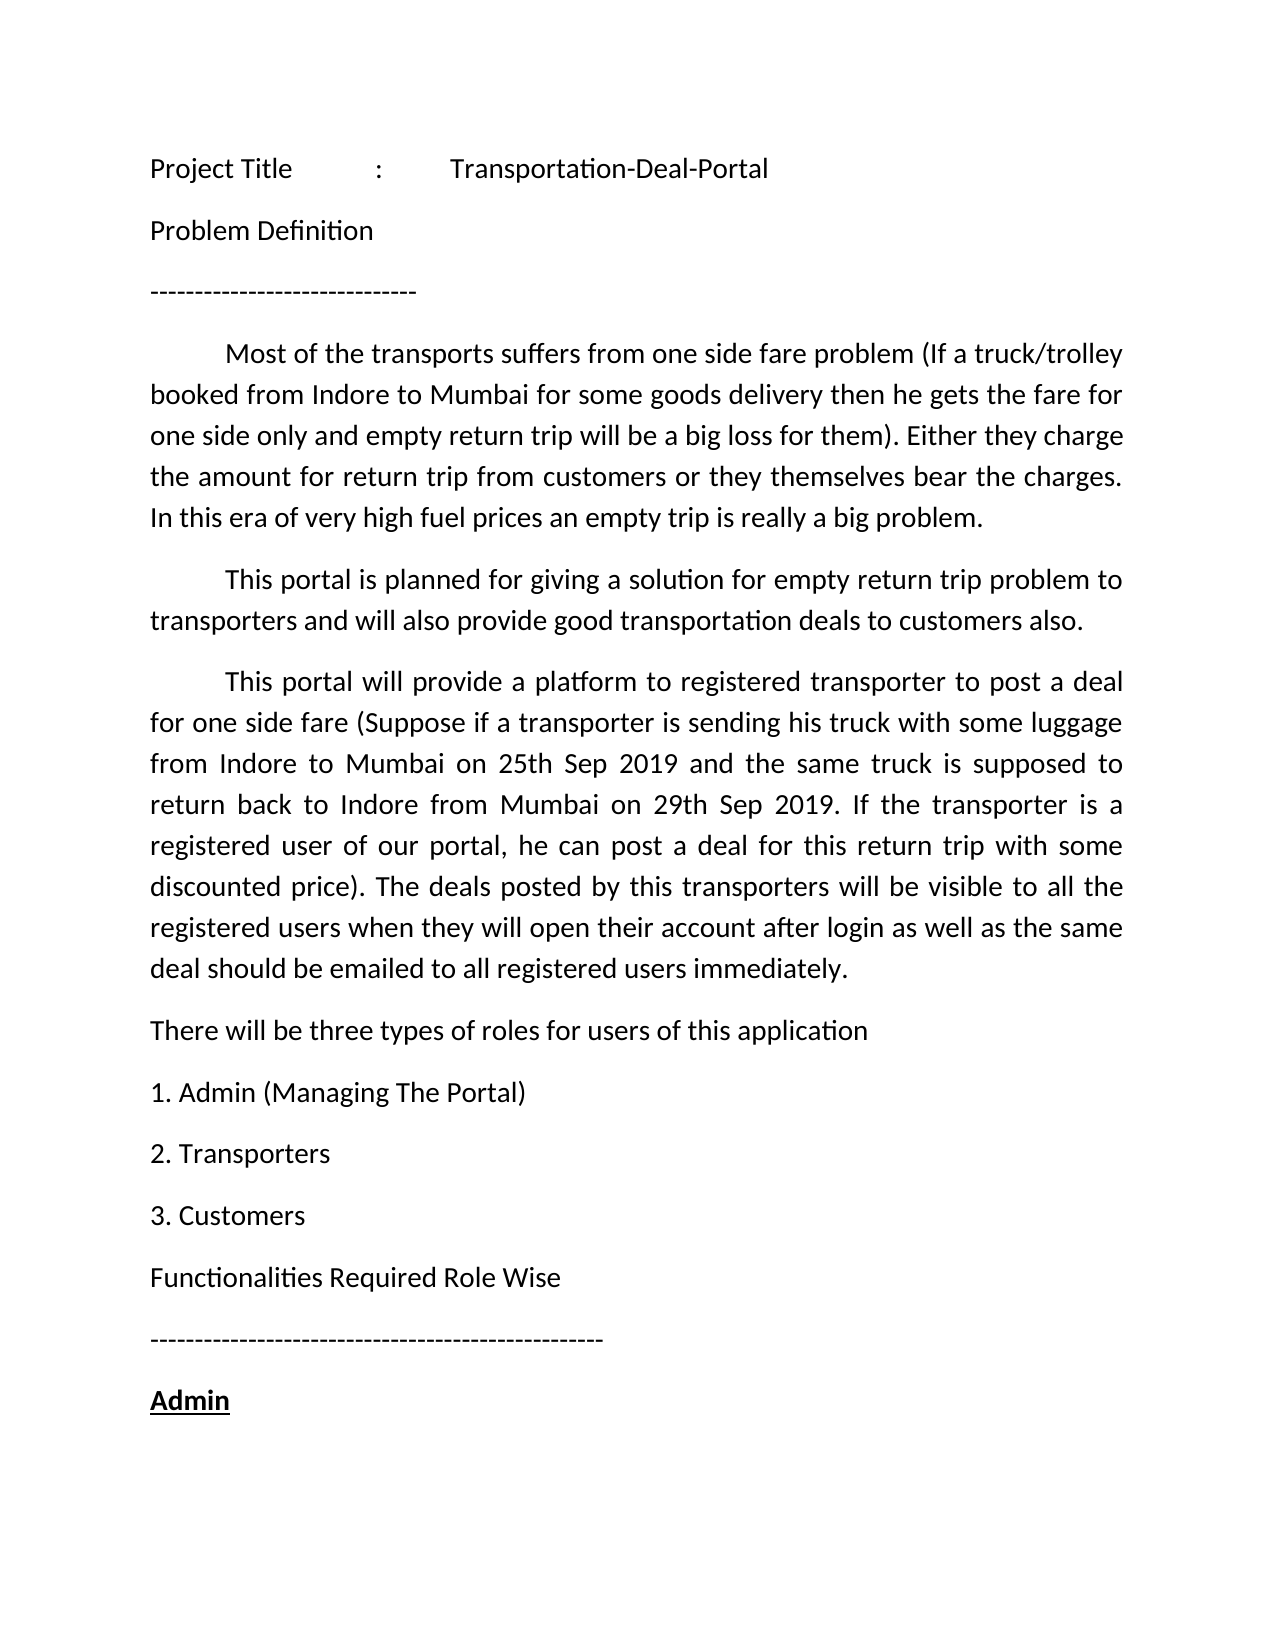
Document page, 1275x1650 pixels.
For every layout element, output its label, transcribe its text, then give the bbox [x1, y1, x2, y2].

text Problem Definition [150, 212, 1125, 247]
text Admin [150, 1382, 1125, 1418]
text Project Title : Transportation-Deal-Portal [150, 150, 1125, 186]
text Functionalities Required Role Wise [150, 1259, 1125, 1294]
text 1. Admin (Managing The Portal) [150, 1074, 1125, 1109]
text Most of the transports suffers from one side fare problem (If a truck/trolley booked from Indore to Mumbai for some goods delivery then he gets the fare for one side only and empty return trip will be a big loss for them). Either they charge the amount for return trip from customers or they themselves bear the charges. In this era of very high fuel prices an empty trip is really a big problem. [150, 335, 1125, 535]
text This portal is planned for giving a solution for empty return trip problem to transporters and will also provide good transportation deals to customers also. [150, 561, 1125, 637]
text 3. Customers [150, 1197, 1125, 1233]
text --------------------------------------------------- [150, 1321, 1125, 1356]
text This portal will provide a platform to registered transporter to post a deal for one side fare (Suppose if a transporter is sending his truck with some luggage from Indore to Mumbai on 25th Sep 2019 and the same truck is supposed to return back to Indore from Mumbai on 29th Sep 2019. If the transporter is a registered user of our portal, he can post a deal for this return trip with some discounted price). The deals posted by this transporters will be visible to all the registered users when they will open their account after login as well as the same deal should be emailed to all registered users immediately. [150, 663, 1125, 986]
text There will be three types of roles for users of this application [150, 1012, 1125, 1047]
text ------------------------------ [150, 273, 1125, 309]
text 2. Transporters [150, 1135, 1125, 1171]
